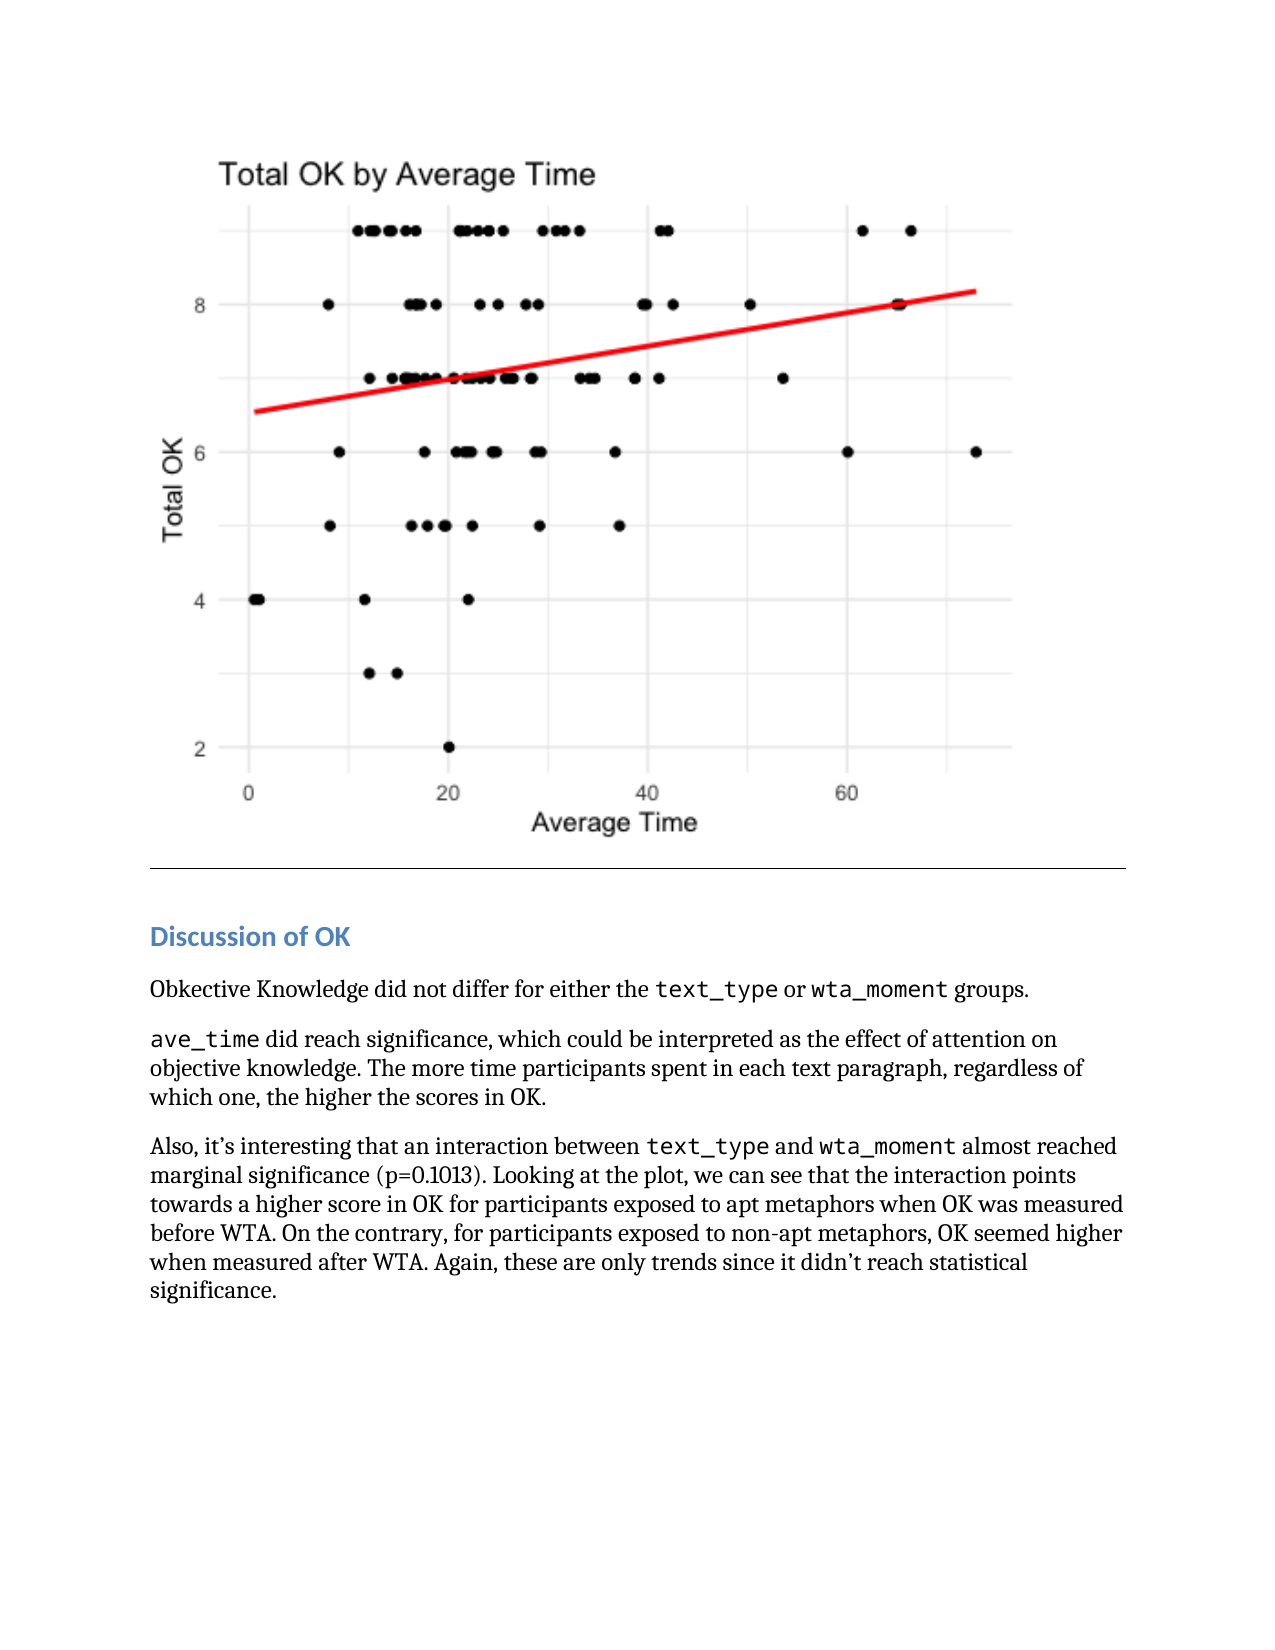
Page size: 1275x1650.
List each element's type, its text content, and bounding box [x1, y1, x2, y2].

text Also, it’s interesting that an interaction between text_type and wta_moment almost reached marginal significance (p=0.1013). Looking at the plot, we can see that the interaction points towards a higher score in OK for participants exposed to apt metaphors when OK was measured before WTA. On the contrary, for participants exposed to non-apt metaphors, OK seemed higher when measured after WTA. Again, these are only trends since it didn’t reach statistical significance. [150, 1130, 1125, 1305]
subtitle Discussion of OK [150, 918, 1125, 954]
picture [150, 150, 1025, 850]
text ave_time did reach significance, which could be interpreted as the effect of attention on objective knowledge. The more time participants spent in each text paragraph, regardless of which one, the higher the scores in OK. [150, 1023, 1125, 1111]
text Obkective Knowledge did not differ for either the text_type or wta_moment groups. [150, 973, 1125, 1004]
